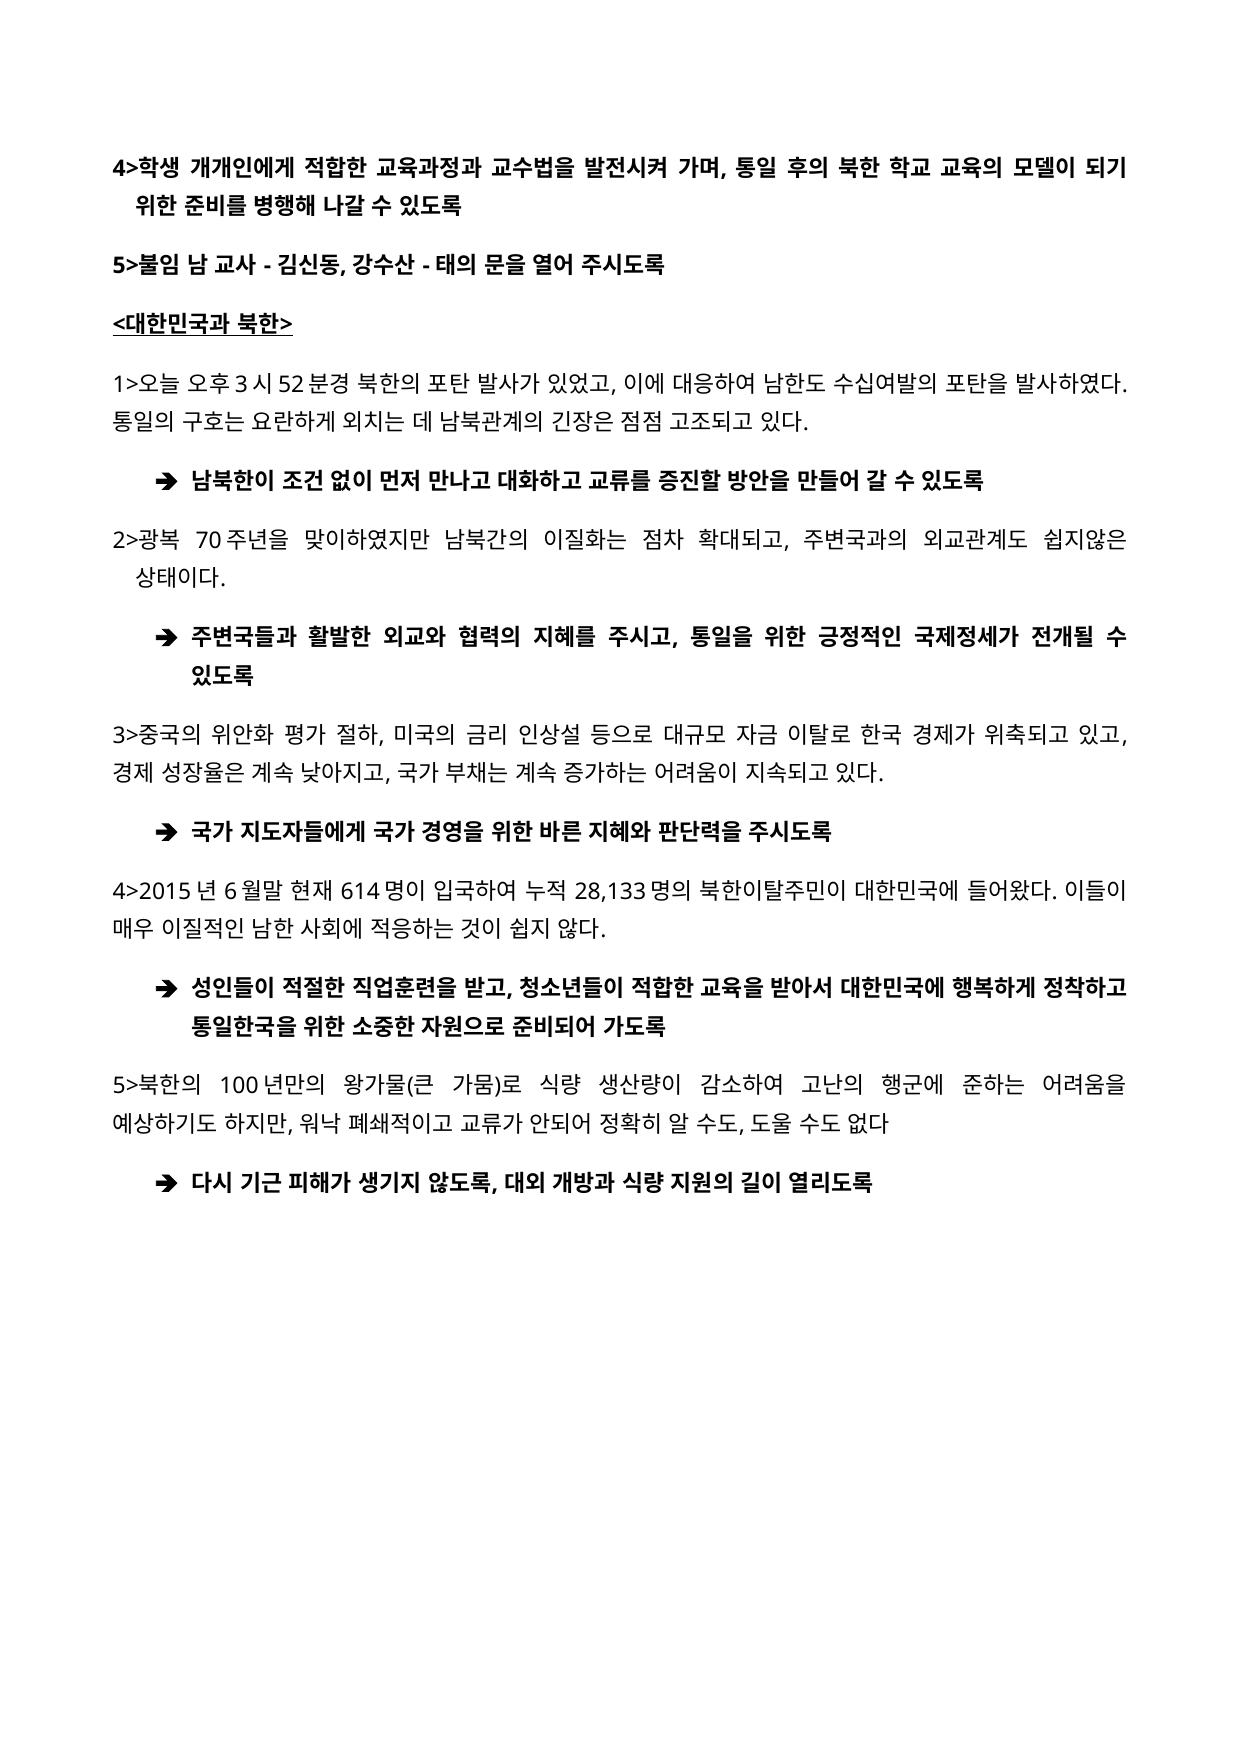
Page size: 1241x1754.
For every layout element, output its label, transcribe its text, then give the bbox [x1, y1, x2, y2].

text 2>광복 70주년을 맞이하였지만 남북간의 이질화는 점차 확대되고, 주변국과의 외교관계도 쉽지않은 상태이다. [112, 522, 1128, 593]
text 4>학생 개개인에게 적합한 교육과정과 교수법을 발전시켜 가며, 통일 후의 북한 학교 교육의 모델이 되기 위한 준비를 병행해 나갈 수 있도록 [112, 150, 1128, 221]
text 5>북한의 100년만의 왕가물(큰 가뭄)로 식량 생산량이 감소하여 고난의 행군에 준하는 어려움을 예상하기도 하지만, 워낙 폐쇄적이고 교류가 안되어 정확히 알 수도, 도울 수도 없다 [112, 1067, 1128, 1139]
text 5>불임 남 교사 - 김신동, 강수산 - 태의 문을 열어 주시도록 [112, 247, 1128, 281]
text 1>오늘 오후3시52분경 북한의 포탄 발사가 있었고, 이에 대응하여 남한도 수십여발의 포탄을 발사하였다. 통일의 구호는 요란하게 외치는 데 남북관계의 긴장은 점점 고조되고 있다. [112, 366, 1128, 437]
text <대한민국과 북한> [112, 306, 1128, 340]
list 주변국들과 활발한 외교와 협력의 지혜를 주시고, 통일을 위한 긍정적인 국제정세가 전개될 수 있도록 [154, 619, 1128, 691]
list 다시 기근 피해가 생기지 않도록, 대외 개방과 식량 지원의 길이 열리도록 [154, 1165, 1128, 1198]
text 3>중국의 위안화 평가 절하, 미국의 금리 인상설 등으로 대규모 자금 이탈로 한국 경제가 위축되고 있고, 경제 성장율은 계속 낮아지고, 국가 부채는 계속 증가하는 어려움이 지속되고 있다. [112, 716, 1128, 788]
text 4>2015년 6월말 현재 614명이 입국하여 누적 28,133명의 북한이탈주민이 대한민국에 들어왔다. 이들이 매우 이질적인 남한 사회에 적응하는 것이 쉽지 않다. [112, 873, 1128, 944]
list 남북한이 조건 없이 먼저 만나고 대화하고 교류를 증진할 방안을 만들어 갈 수 있도록 [154, 463, 1128, 496]
list 성인들이 적절한 직업훈련을 받고, 청소년들이 적합한 교육을 받아서 대한민국에 행복하게 정착하고 통일한국을 위한 소중한 자원으로 준비되어 가도록 [154, 970, 1128, 1042]
list 국가 지도자들에게 국가 경영을 위한 바른 지혜와 판단력을 주시도록 [154, 814, 1128, 847]
